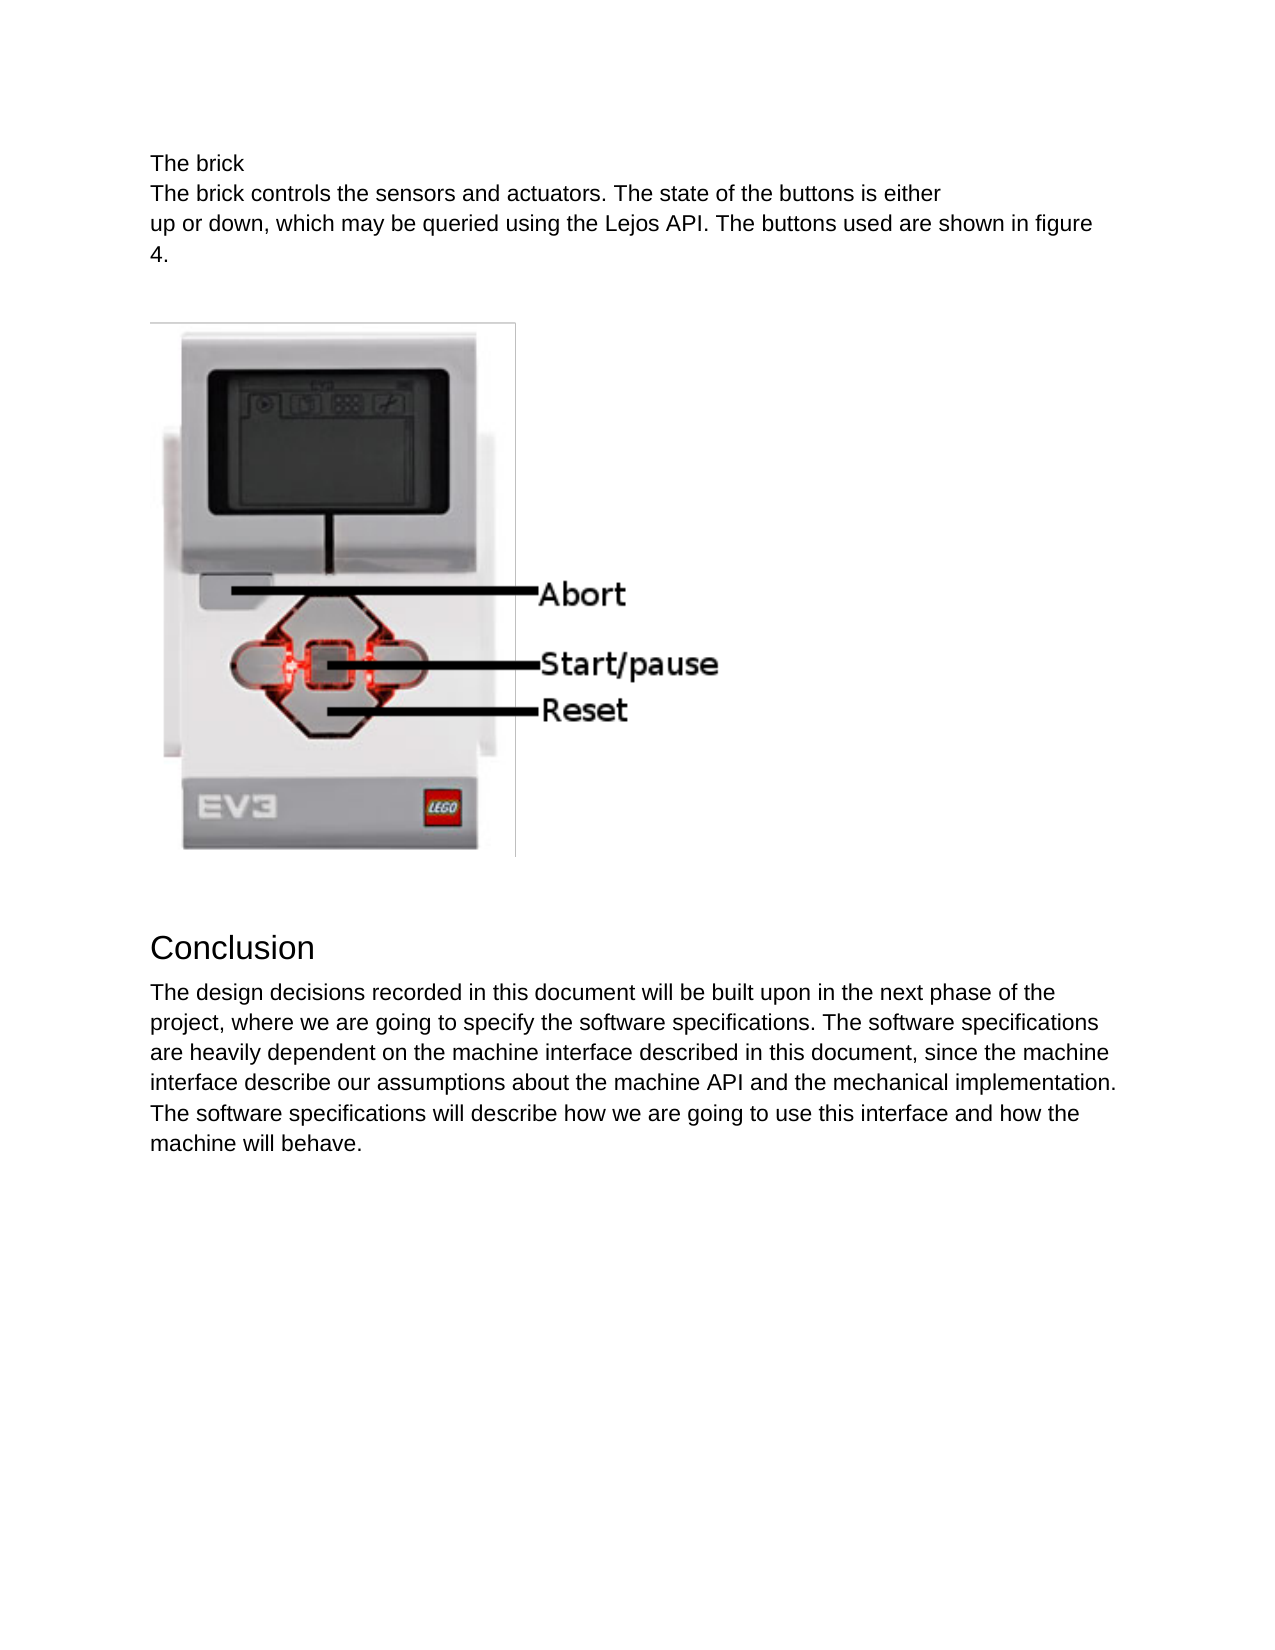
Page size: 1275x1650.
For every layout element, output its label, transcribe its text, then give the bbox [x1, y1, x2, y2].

text The design decisions recorded in this document will be built upon in the next phase of the [150, 979, 1125, 1005]
text machine will behave. [150, 1130, 1125, 1156]
text The brick [150, 150, 1125, 176]
text interface describe our assumptions about the machine API and the mechanical implementation. [150, 1069, 1125, 1096]
text The brick controls the sensors and actuators. The state of the buttons is either [150, 180, 1125, 207]
text are heavily dependent on the machine interface described in this document, since the machine [150, 1039, 1125, 1066]
picture [150, 270, 736, 857]
text The software specifications will describe how we are going to use this interface and how the [150, 1099, 1125, 1126]
subtitle Conclusion [150, 928, 1125, 966]
text up or down, which may be queried using the Lejos API. The buttons used are shown in figure [150, 210, 1125, 237]
text project, where we are going to specify the software specifications. The software specifications [150, 1009, 1125, 1035]
text 4. [150, 241, 1125, 267]
